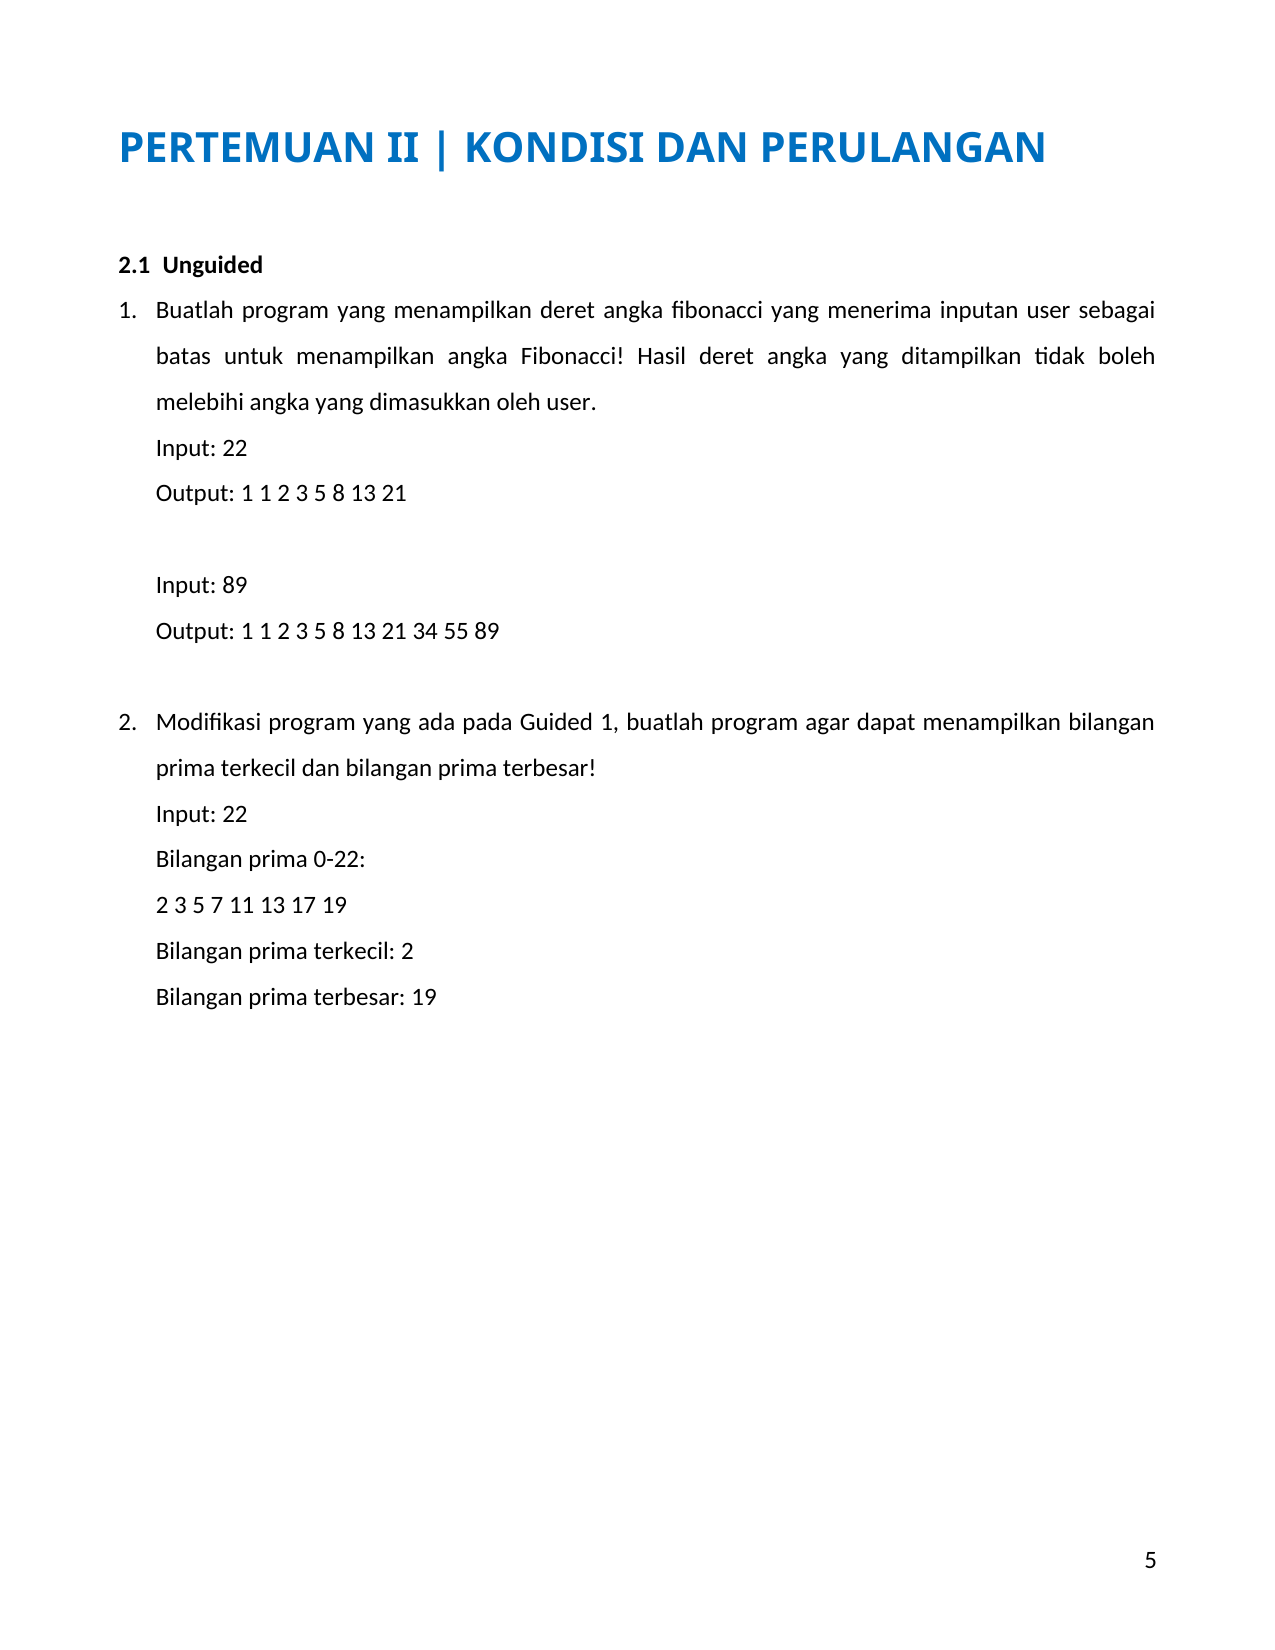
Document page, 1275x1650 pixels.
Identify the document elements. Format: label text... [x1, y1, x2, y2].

list Buatlah program yang menampilkan deret angka fibonacci yang menerima inputan user sebagai batas untuk menampilkan angka Fibonacci! Hasil deret angka yang ditampilkan tidak boleh melebihi angka yang dimasukkan oleh user. [118, 295, 1157, 417]
text Bilangan prima terbesar: 19 [118, 981, 1157, 1011]
list 2 3 5 7 11 13 17 19 [156, 889, 1157, 920]
subtitle Unguided [118, 249, 1157, 279]
subtitle PERTEMUAN II | KONDISI DAN PERULANGAN [118, 118, 1157, 175]
list Input: 22 [156, 798, 1157, 828]
list Bilangan prima 0-22: [156, 843, 1157, 874]
list Modifikasi program yang ada pada Guided 1, buatlah program agar dapat menampilkan bilangan prima terkecil dan bilangan prima terbesar! [118, 706, 1157, 782]
list Input: 22 [156, 432, 1157, 462]
list Bilangan prima terkecil: 2 [156, 935, 1157, 965]
list Input: 89 [156, 569, 1157, 599]
text Output: 1 1 2 3 5 8 13 21 [118, 478, 1157, 508]
text Output: 1 1 2 3 5 8 13 21 34 55 89 [118, 615, 1157, 645]
